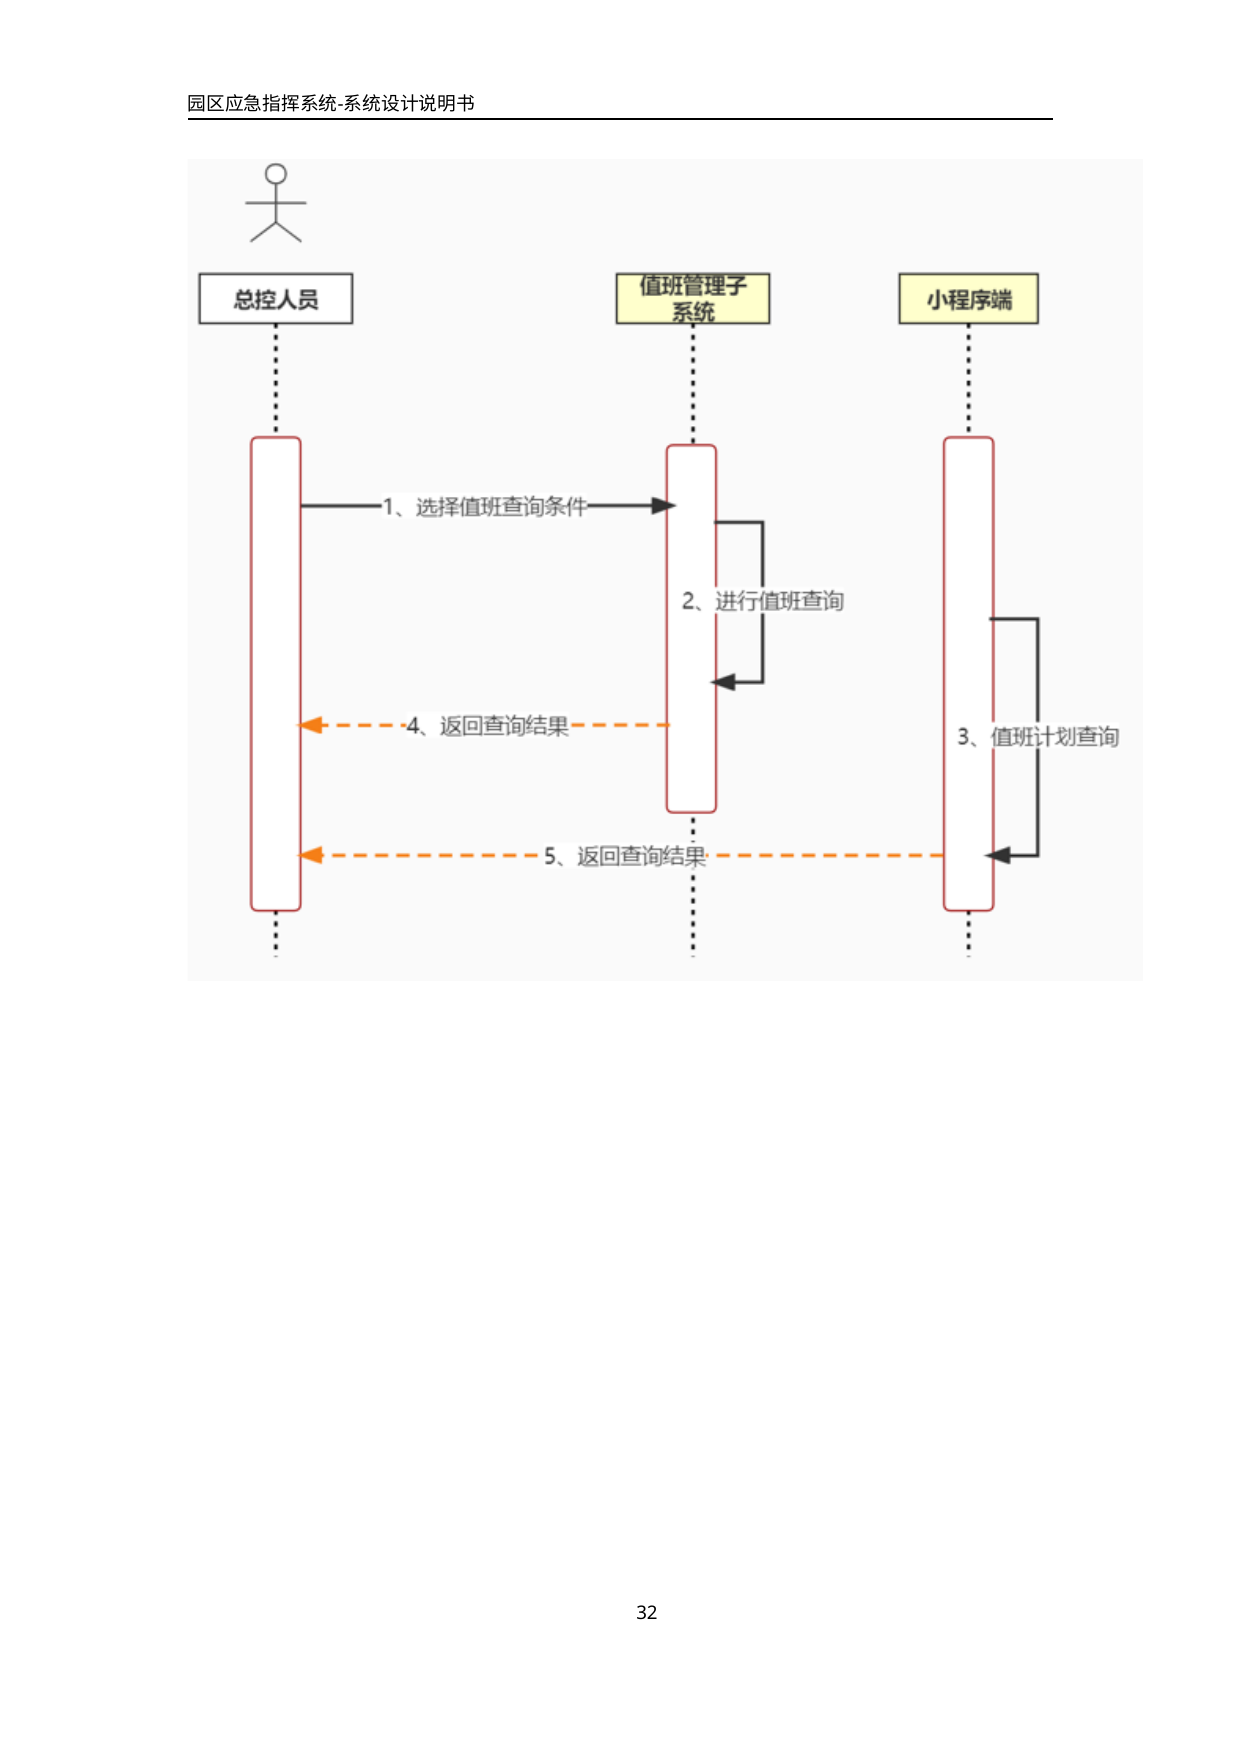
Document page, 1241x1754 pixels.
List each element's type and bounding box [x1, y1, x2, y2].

picture [187, 159, 1143, 981]
